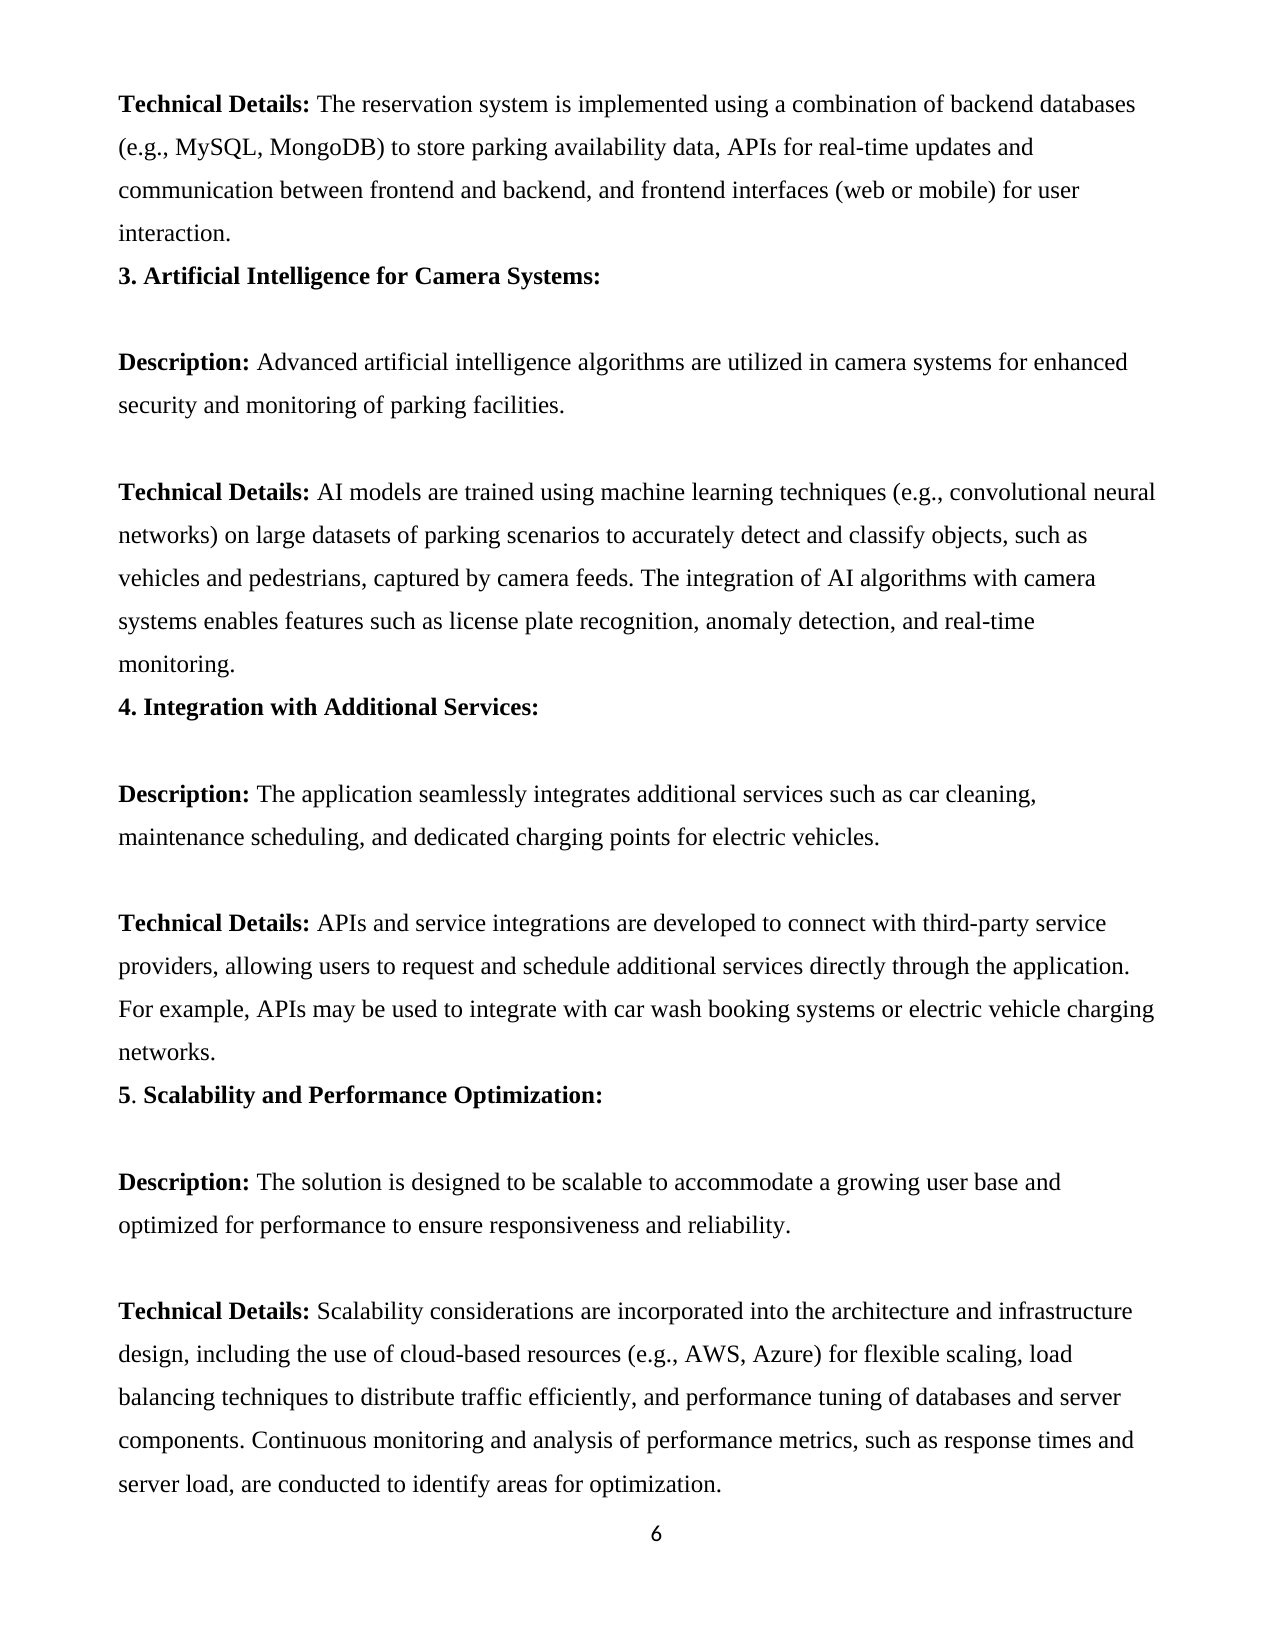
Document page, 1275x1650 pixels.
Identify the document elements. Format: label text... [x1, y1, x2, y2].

text Description: The solution is designed to be scalable to accommodate a growing user base and optimized for performance to ensure responsiveness and reliability. [118, 1167, 1157, 1239]
text 4. Integration with Additional Services: [118, 692, 1157, 721]
text 5. Scalability and Performance Optimization: [118, 1081, 1157, 1109]
text Technical Details: The reservation system is implemented using a combination of backend databases (e.g., MySQL, MongoDB) to store parking availability data, APIs for real-time updates and communication between frontend and backend, and frontend interfaces (web or mobile) for user interaction. [118, 89, 1157, 247]
text Description: Advanced artificial intelligence algorithms are utilized in camera systems for enhanced security and monitoring of parking facilities. [118, 347, 1157, 419]
text Technical Details: APIs and service integrations are developed to connect with third-party service providers, allowing users to request and schedule additional services directly through the application. For example, APIs may be used to integrate with car wash booking systems or electric vehicle charging networks. [118, 908, 1157, 1066]
text Description: The application seamlessly integrates additional services such as car cleaning, maintenance scheduling, and dedicated charging points for electric vehicles. [118, 779, 1157, 851]
text 3. Artificial Intelligence for Camera Systems: [118, 261, 1157, 290]
text Technical Details: Scalability considerations are incorporated into the architecture and infrastructure design, including the use of cloud-based resources (e.g., AWS, Azure) for flexible scaling, load balancing techniques to distribute traffic efficiently, and performance tuning of databases and server components. Continuous monitoring and analysis of performance metrics, such as response times and server load, are conducted to identify areas for optimization. [118, 1296, 1157, 1497]
text Technical Details: AI models are trained using machine learning techniques (e.g., convolutional neural networks) on large datasets of parking scenarios to accurately detect and classify objects, such as vehicles and pedestrians, captured by camera feeds. The integration of AI algorithms with camera systems enables features such as license plate recognition, anomaly detection, and real-time monitoring. [118, 477, 1157, 678]
